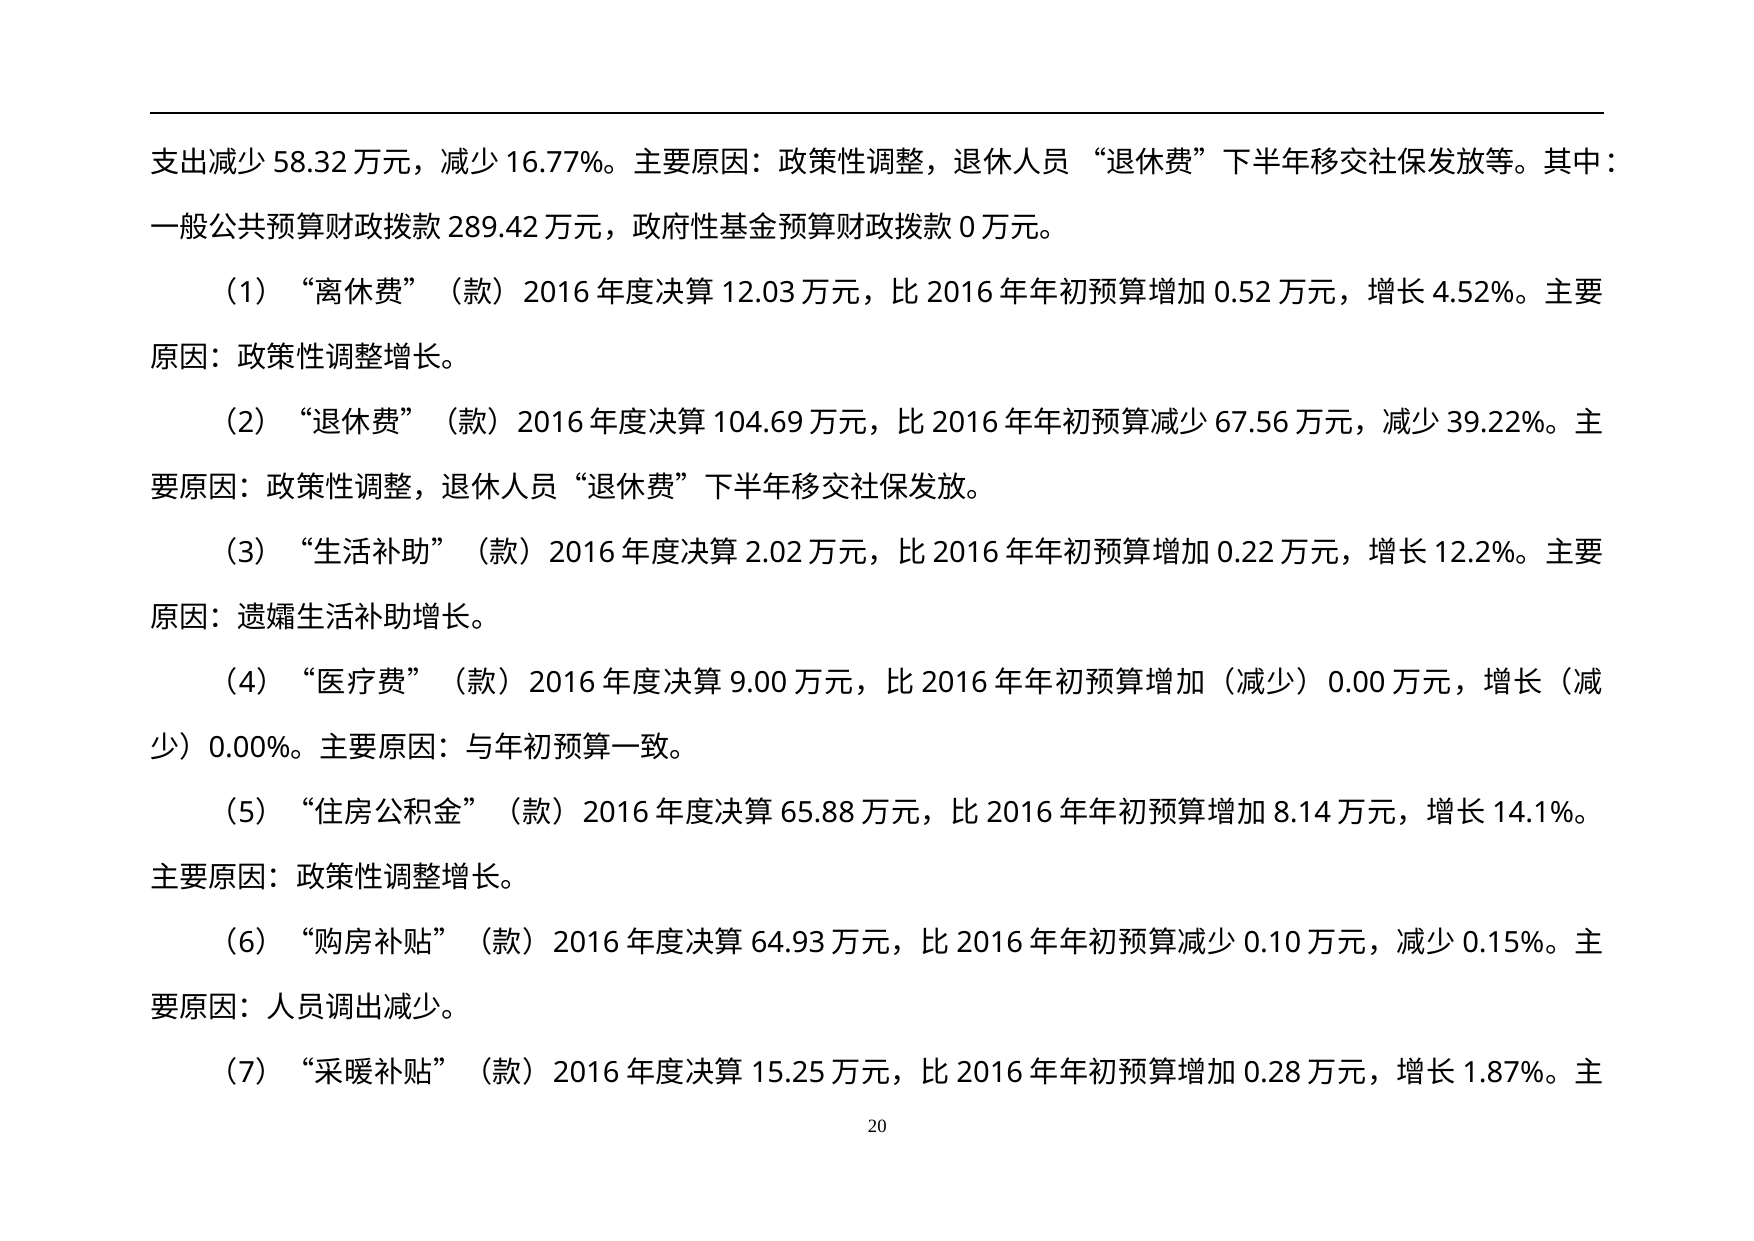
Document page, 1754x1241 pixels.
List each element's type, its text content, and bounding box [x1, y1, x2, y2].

text （1）“离休费”（款）2016年度决算12.03万元，比2016年年初预算增加0.52万元，增长4.52%。主要原因：政策性调整增长。 [150, 257, 1604, 387]
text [150, 127, 1604, 257]
text （6）“购房补贴”（款）2016年度决算64.93万元，比2016年年初预算减少0.10万元，减少0.15%。主要原因：人员调出减少。 [150, 907, 1604, 1037]
text （4）“医疗费”（款）2016年度决算9.00万元，比2016年年初预算增加（减少）0.00万元，增长（减少）0.00%。主要原因：与年初预算一致。 [150, 647, 1604, 777]
text （5）“住房公积金”（款）2016年度决算65.88万元，比2016年年初预算增加8.14万元，增长14.1%。主要原因：政策性调整增长。 [150, 777, 1604, 907]
text （2）“退休费”（款）2016年度决算104.69万元，比2016年年初预算减少67.56万元，减少39.22%。主要原因：政策性调整，退休人员“退休费”下半年移交社保发放。 [150, 387, 1604, 517]
text （3）“生活补助”（款）2016年度决算2.02万元，比2016年年初预算增加0.22万元，增长12.2%。主要原因：遗孀生活补助增长。 [150, 517, 1604, 647]
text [150, 1037, 1604, 1102]
